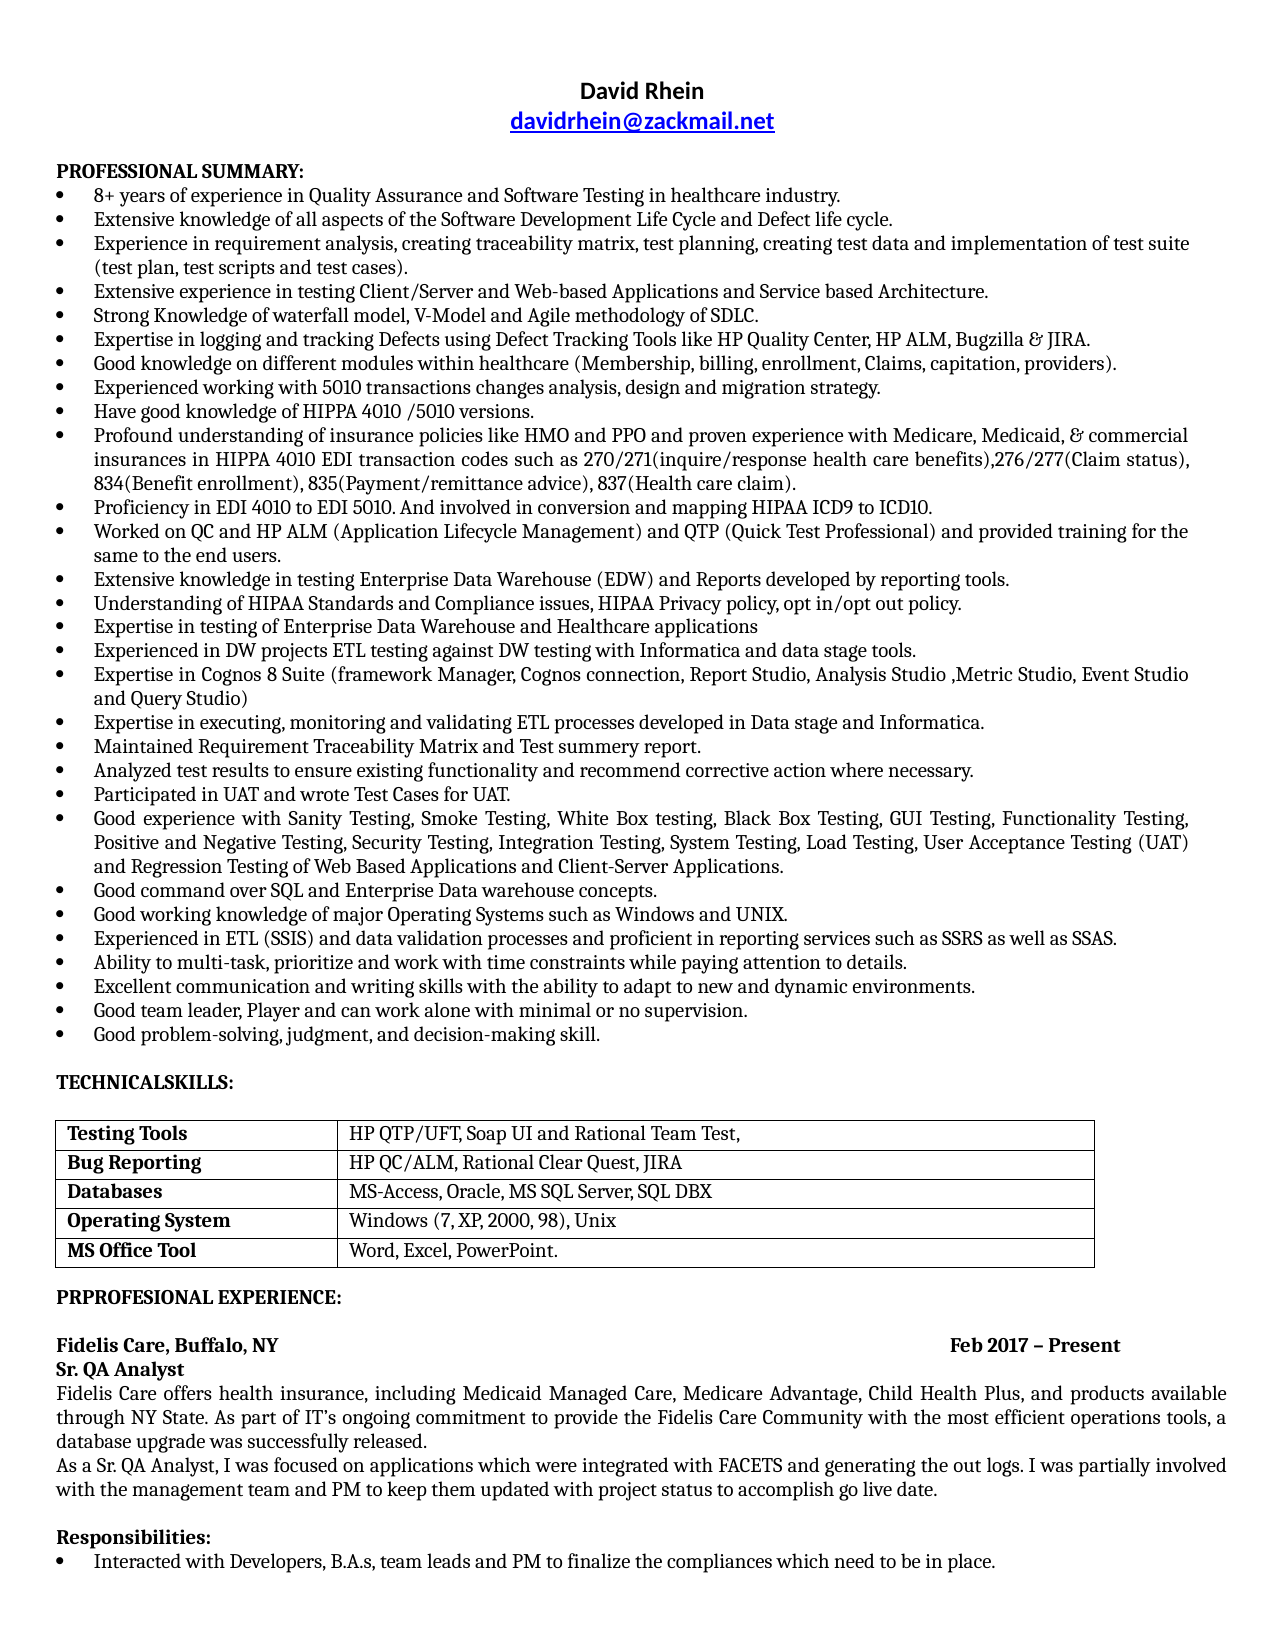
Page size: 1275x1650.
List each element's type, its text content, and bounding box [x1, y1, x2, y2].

list Have good knowledge of HIPPA 4010 /5010 versions. [56, 399, 1191, 423]
text David Rhein [56, 75, 1228, 106]
list Extensive knowledge of all aspects of the Software Development Life Cycle and Defect life cycle. [56, 208, 1191, 232]
table_cell HP QC/ALM, Rational Clear Quest, JIRA [338, 1151, 1094, 1179]
table_cell MS-Access, Oracle, MS SQL Server, SQL DBX [338, 1180, 1094, 1208]
list Expertise in logging and tracking Defects using Defect Tracking Tools like HP Quality Center, HP ALM, Bugzilla & JIRA. [56, 328, 1228, 352]
list Strong Knowledge of waterfall model, V-Model and Agile methodology of SDLC. [56, 304, 1191, 328]
list Good experience with Sanity Testing, Smoke Testing, White Box testing, Black Box Testing, GUI Testing, Functionality Testing, Positive and Negative Testing, Security Testing, Integration Testing, System Testing, Load Testing, User Acceptance Testing (UAT) and Regression Testing of Web Based Applications and Client-Server Applications. [56, 807, 1191, 879]
list Good team leader, Player and can work alone with minimal or no supervision. [56, 998, 1191, 1022]
list Extensive experience in testing Client/Server and Web-based Applications and Service based Architecture. [56, 280, 1191, 304]
list Extensive knowledge in testing Enterprise Data Warehouse (EDW) and Reports developed by reporting tools. [56, 567, 1191, 591]
table_cell Operating System [56, 1209, 337, 1237]
list Responsibilities: [56, 1526, 1191, 1549]
list Excellent communication and writing skills with the ability to adapt to new and dynamic environments. [56, 974, 1191, 998]
text PROFESSIONAL SUMMARY: [56, 160, 1191, 184]
list Good knowledge on different modules within healthcare (Membership, billing, enrollment, Claims, capitation, providers). [56, 352, 1191, 376]
list Experienced in DW projects ETL testing against DW testing with Informatica and data stage tools. [56, 639, 1191, 663]
table_cell Windows (7, XP, 2000, 98), Unix [338, 1209, 1094, 1237]
list Maintained Requirement Traceability Matrix and Test summery report. [56, 735, 1191, 759]
list Experienced working with 5010 transactions changes analysis, design and migration strategy. [56, 376, 1191, 399]
text TECHNICALSKILLS: [56, 1070, 1191, 1094]
list Profound understanding of insurance policies like HMO and PPO and proven experience with Medicare, Medicaid, & commercial insurances in HIPPA 4010 EDI transaction codes such as 270/271(inquire/response health care benefits),276/277(Claim status), 834(Benefit enrollment), 835(Payment/remittance advice), 837(Health care claim). [56, 423, 1191, 495]
text Fidelis Care offers health insurance, including Medicaid Managed Care, Medicare Advantage, Child Health Plus, and products available through NY State. As part of IT’s ongoing commitment to provide the Fidelis Care Community with the most efficient operations tools, a database upgrade was successfully released. [56, 1382, 1228, 1454]
list Analyzed test results to ensure existing functionality and recommend corrective action where necessary. [56, 759, 1191, 783]
list Participated in UAT and wrote Test Cases for UAT. [56, 783, 1191, 807]
list Ability to multi-task, prioritize and work with time constraints while paying attention to details. [56, 951, 1191, 974]
list Experience in requirement analysis, creating traceability matrix, test planning, creating test data and implementation of test suite (test plan, test scripts and test cases). [56, 232, 1191, 280]
table_header Testing Tools [56, 1121, 337, 1149]
list Expertise in testing of Enterprise Data Warehouse and Healthcare applications [56, 615, 1191, 639]
list Experienced in ETL (SSIS) and data validation processes and proficient in reporting services such as SSRS as well as SSAS. [56, 927, 1191, 951]
table_cell Word, Excel, PowerPoint. [338, 1239, 1094, 1267]
list Good problem-solving, judgment, and decision-making skill. [56, 1022, 1191, 1046]
table_header HP QTP/UFT, Soap UI and Rational Team Test, [338, 1121, 1094, 1149]
list Proficiency in EDI 4010 to EDI 5010. And involved in conversion and mapping HIPAA ICD9 to ICD10. [56, 495, 1191, 519]
text As a Sr. QA Analyst, I was focused on applications which were integrated with FACETS and generating the out logs. I was partially involved with the management team and PM to keep them updated with project status to accomplish go live date. [56, 1454, 1228, 1502]
text Fidelis Care, Buffalo, NY Feb 2017 – Present [56, 1334, 1228, 1358]
list Worked on QC and HP ALM (Application Lifecycle Management) and QTP (Quick Test Professional) and provided training for the same to the end users. [56, 519, 1191, 567]
list 8+ years of experience in Quality Assurance and Software Testing in healthcare industry. [56, 184, 1191, 208]
list Interacted with Developers, B.A.s, team leads and PM to finalize the compliances which need to be in place. [56, 1549, 1191, 1573]
text Sr. QA Analyst [56, 1358, 1228, 1382]
text davidrhein@zackmail.net [56, 106, 1228, 136]
table_cell Databases [56, 1180, 337, 1208]
table_cell Bug Reporting [56, 1151, 337, 1179]
text PRPROFESIONAL EXPERIENCE: [56, 1286, 1191, 1310]
list Understanding of HIPAA Standards and Compliance issues, HIPAA Privacy policy, opt in/opt out policy. [56, 591, 1191, 615]
table_cell MS Office Tool [56, 1239, 337, 1267]
list Expertise in Cognos 8 Suite (framework Manager, Cognos connection, Report Studio, Analysis Studio ,Metric Studio, Event Studio and Query Studio) [56, 663, 1191, 711]
list Good command over SQL and Enterprise Data warehouse concepts. [56, 879, 1191, 903]
list Expertise in executing, monitoring and validating ETL processes developed in Data stage and Informatica. [56, 711, 1191, 735]
list Good working knowledge of major Operating Systems such as Windows and UNIX. [56, 903, 1191, 927]
